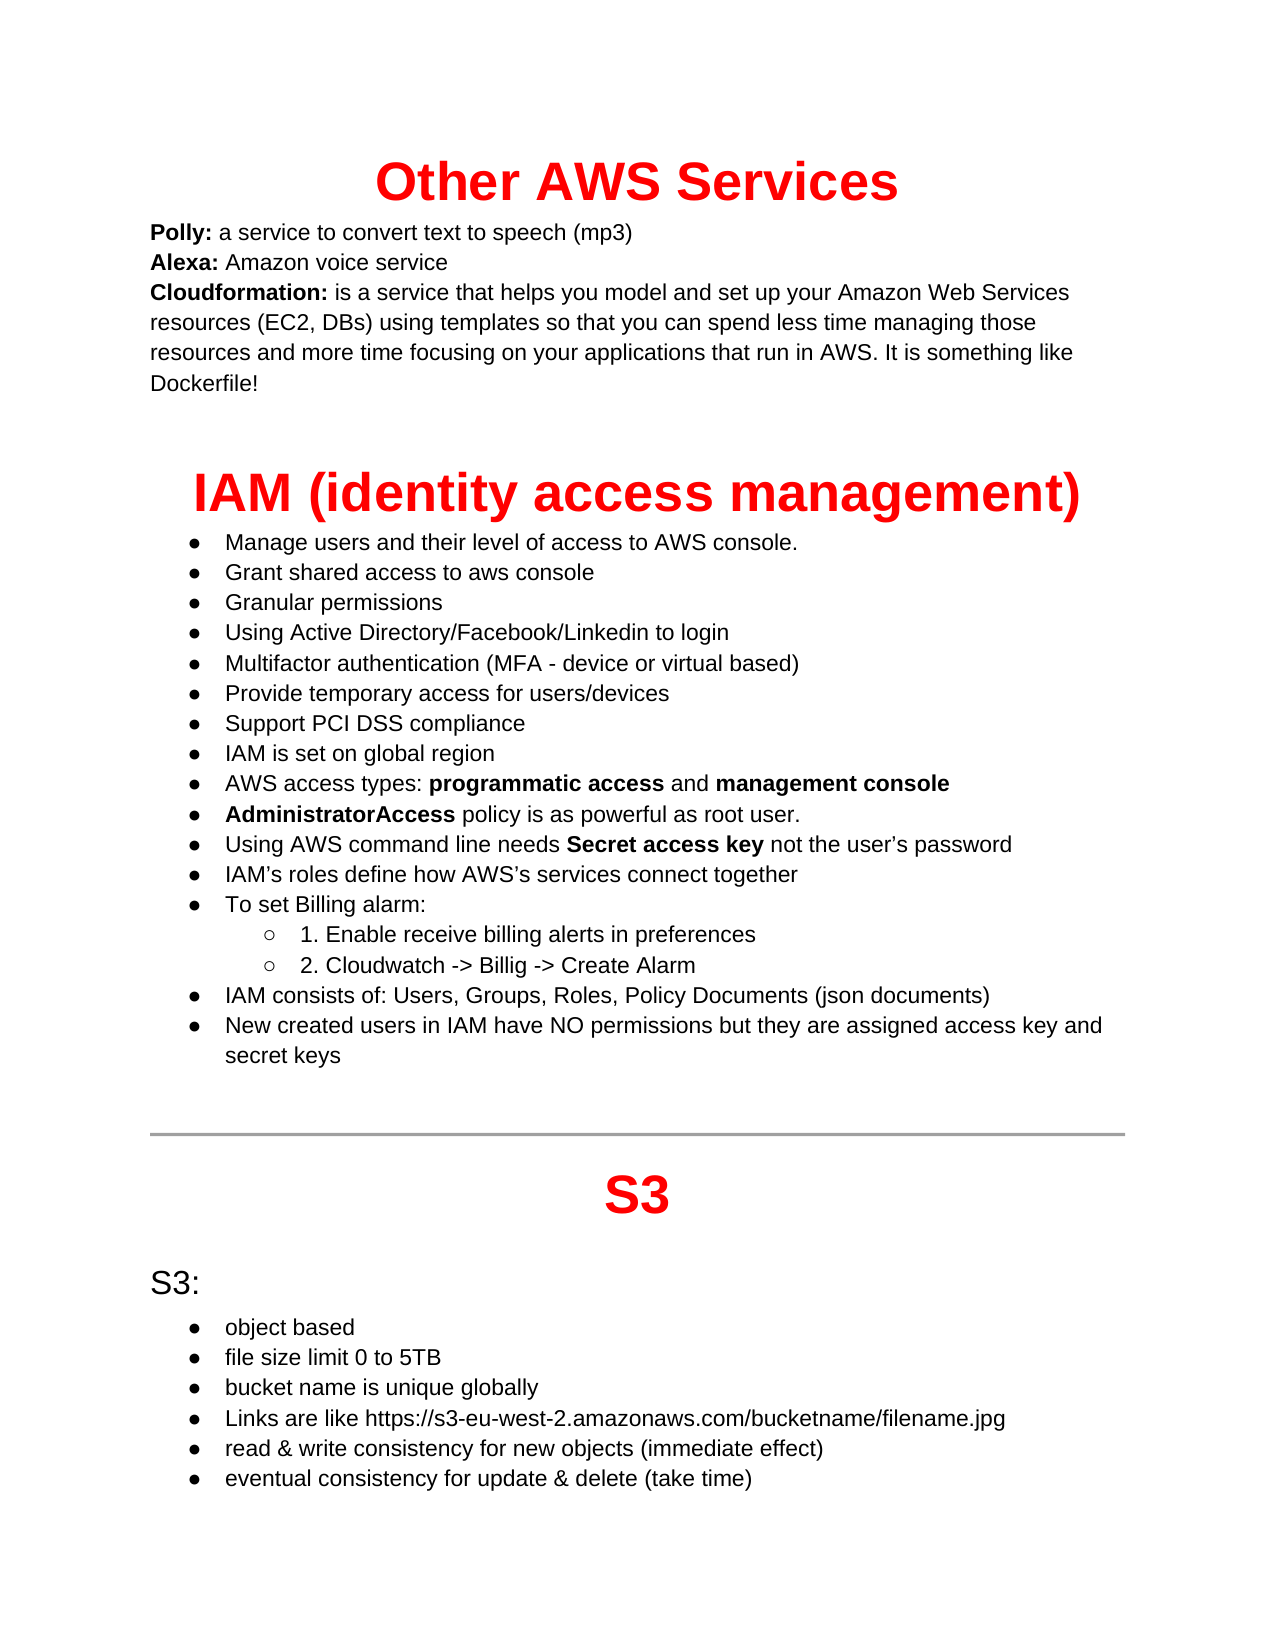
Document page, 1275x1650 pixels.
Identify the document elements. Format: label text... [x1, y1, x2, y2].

list Granular permissions [187, 589, 1125, 616]
list Using Active Directory/Facebook/Linkedin to login [187, 619, 1125, 646]
list Grant shared access to aws console [187, 559, 1125, 585]
list To set Billing alarm: [187, 891, 1125, 918]
list file size limit 0 to 5TB [187, 1344, 1125, 1370]
list AWS access types: programmatic access and management console [187, 770, 1125, 797]
list IAM consists of: Users, Groups, Roles, Policy Documents (json documents) [187, 982, 1125, 1008]
text Polly: a service to convert text to speech (mp3) [150, 218, 1125, 245]
list New created users in IAM have NO permissions but they are assigned access key and secret keys [187, 1012, 1125, 1069]
title S3 [150, 1163, 1125, 1225]
list IAM is set on global region [187, 740, 1125, 767]
title Other AWS Services [150, 150, 1125, 212]
list AdministratorAccess policy is as powerful as root user. [187, 801, 1125, 827]
list IAM’s roles define how AWS’s services connect together [187, 861, 1125, 887]
text Alexa: Amazon voice service [150, 249, 1125, 275]
title IAM (identity access management) [150, 460, 1125, 522]
list 2. Cloudwatch -> Billig -> Create Alarm [262, 952, 1125, 978]
text Cloudformation: is a service that helps you model and set up your Amazon Web Services resources (EC2, DBs) using templates so that you can spend less time managing those resources and more time focusing on your applications that run in AWS. It is something like Dockerfile! [150, 279, 1125, 396]
list 1. Enable receive billing alerts in preferences [262, 921, 1125, 948]
list Manage users and their level of access to AWS console. [187, 529, 1125, 555]
list object based [187, 1314, 1125, 1340]
list read & write consistency for new objects (immediate effect) [187, 1435, 1125, 1461]
subtitle S3: [150, 1263, 1125, 1301]
list eventual consistency for update & delete (take time) [187, 1465, 1125, 1491]
list Links are like https://s3-eu-west-2.amazonaws.com/bucketname/filename.jpg [187, 1404, 1125, 1431]
list Provide temporary access for users/devices [187, 680, 1125, 706]
list bucket name is unique globally [187, 1374, 1125, 1401]
list Support PCI DSS compliance [187, 710, 1125, 736]
list Using AWS command line needs Secret access key not the user’s password [187, 831, 1125, 857]
list Multifactor authentication (MFA - device or virtual based) [187, 649, 1125, 676]
